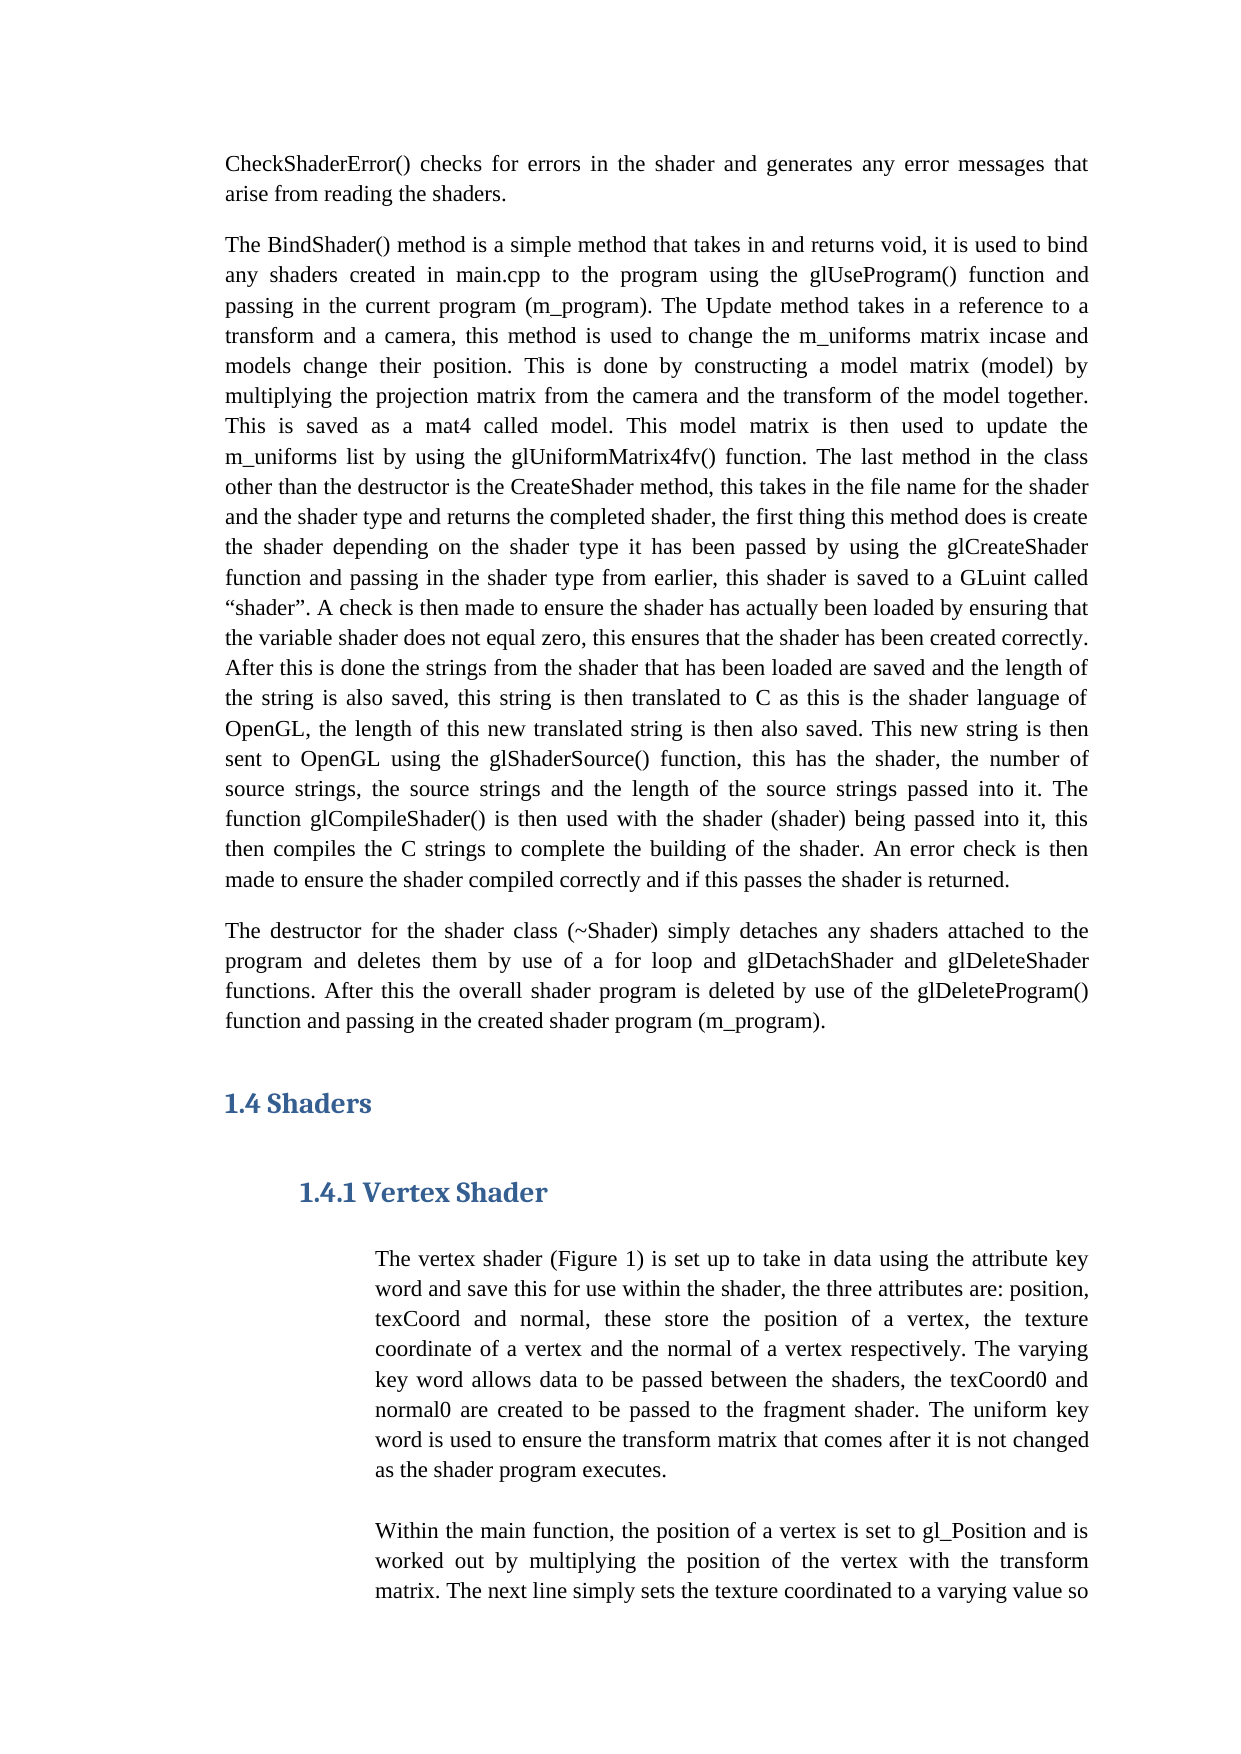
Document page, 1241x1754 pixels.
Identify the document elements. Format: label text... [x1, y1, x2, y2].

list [375, 1517, 1090, 1603]
text The destructor for the shader class (~Shader) simply detaches any shaders attached to the program and deletes them by use of a for loop and glDetachShader and glDeleteShader functions. After this the overall shader program is deleted by use of the glDeleteProgram() function and passing in the created shader program (m_program). [225, 917, 1090, 1034]
subtitle 1.4.1 Vertex Shader [225, 1176, 1090, 1209]
subtitle 1.4 Shaders [150, 1087, 1090, 1121]
text The BindShader() method is a simple method that takes in and returns void, it is used to bind any shaders created in main.cpp to the program using the glUseProgram() function and passing in the current program (m_program). The Update method takes in a reference to a transform and a camera, this method is used to change the m_uniforms matrix incase and models change their position. This is done by constructing a model matrix (model) by multiplying the projection matrix from the camera and the transform of the model together. This is saved as a mat4 called model. This model matrix is then used to update the m_uniforms list by using the glUniformMatrix4fv() function. The last method in the class other than the destructor is the CreateShader method, this takes in the file name for the shader and the shader type and returns the completed shader, the first thing this method does is create the shader depending on the shader type it has been passed by using the glCreateShader function and passing in the shader type from earlier, this shader is saved to a GLuint called “shader”. A check is then made to ensure the shader has actually been loaded by ensuring that the variable shader does not equal zero, this ensures that the shader has been created correctly. After this is done the strings from the shader that has been loaded are saved and the length of the string is also saved, this string is then translated to C as this is the shader language of OpenGL, the length of this new translated string is then also saved. This new string is then sent to OpenGL using the glShaderSource() function, this has the shader, the number of source strings, the source strings and the length of the source strings passed into it. The function glCompileShader() is then used with the shader (shader) being passed into it, this then compiles the C strings to complete the building of the shader. An error check is then made to ensure the shader compiled correctly and if this passes the shader is returned. [225, 231, 1090, 892]
list The vertex shader (Figure 1) is set up to take in data using the attribute key word and save this for use within the shader, the three attributes are: position, texCoord and normal, these store the position of a vertex, the texture coordinate of a vertex and the normal of a vertex respectively. The varying key word allows data to be passed between the shaders, the texCoord0 and normal0 are created to be passed to the fragment shader. The uniform key word is used to ensure the transform matrix that comes after it is not changed as the shader program executes. [375, 1245, 1090, 1483]
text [225, 150, 1090, 207]
